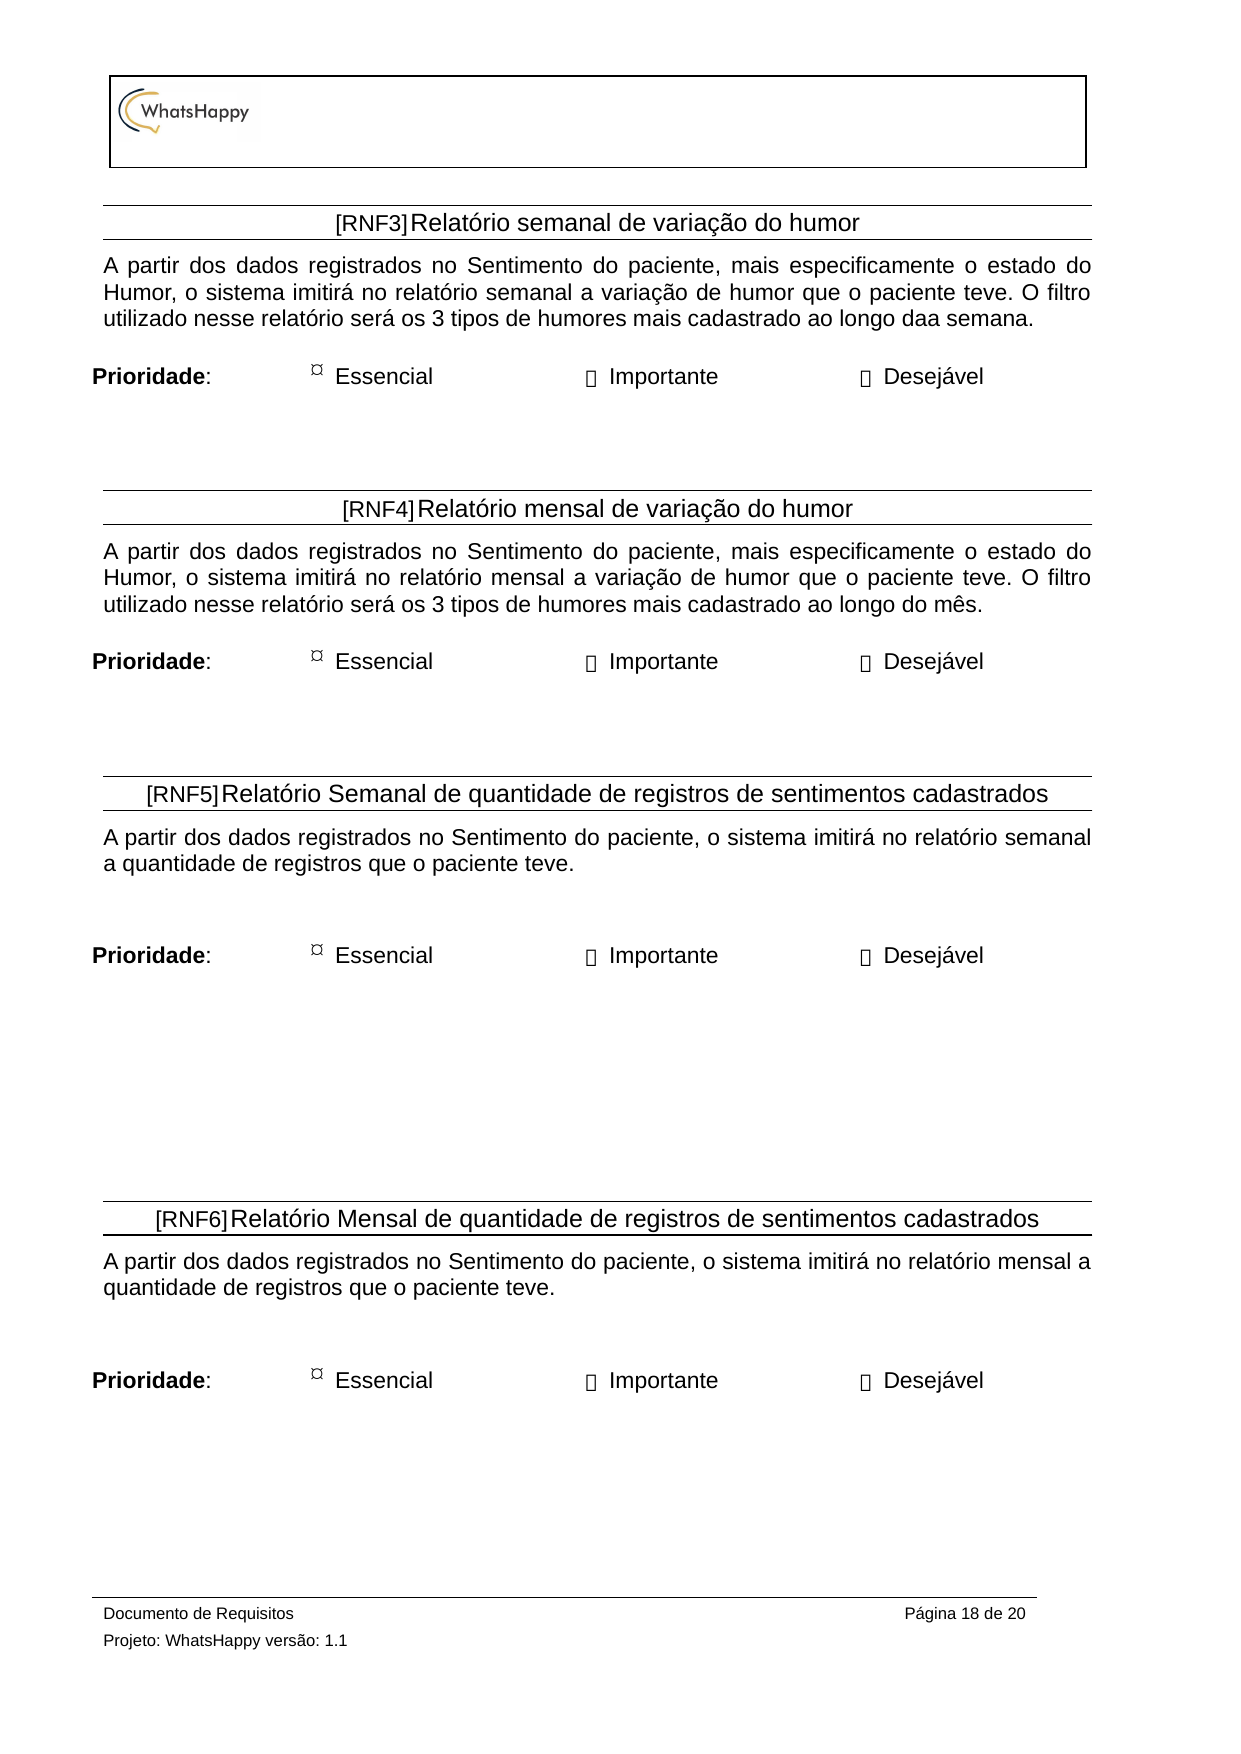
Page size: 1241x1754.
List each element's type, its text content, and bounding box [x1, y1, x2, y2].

table_header Importante [609, 338, 835, 465]
table_header Essencial [335, 918, 561, 1045]
table_header Prioridade: [81, 918, 286, 1045]
text A partir dos dados registrados no Sentimento do paciente, o sistema imitirá no relatório mensal a quantidade de registros que o paciente teve. [103, 1248, 1092, 1301]
table_header Desejável [883, 623, 995, 751]
table_header Essencial [335, 338, 561, 465]
table_header Prioridade: [81, 623, 286, 751]
table_header Desejável [883, 1342, 995, 1470]
table_header Importante [609, 1342, 835, 1470]
table_header [286, 623, 335, 751]
list Relatório Semanal de quantidade de registros de sentimentos cadastrados [103, 777, 1092, 810]
table_header  [561, 1342, 609, 1470]
table_header  [561, 918, 609, 1045]
list Relatório semanal de variação do humor [103, 206, 1092, 239]
table_header Desejável [883, 918, 995, 1045]
table_header Prioridade: [81, 1342, 286, 1470]
table_header [286, 1342, 335, 1470]
table_header  [835, 1342, 883, 1470]
text A partir dos dados registrados no Sentimento do paciente, mais especificamente o estado do Humor, o sistema imitirá no relatório mensal a variação de humor que o paciente teve. O filtro utilizado nesse relatório será os 3 tipos de humores mais cadastrado ao longo do mês. [103, 538, 1092, 617]
list Relatório mensal de variação do humor [103, 491, 1092, 524]
table_header Essencial [335, 623, 561, 751]
text A partir dos dados registrados no Sentimento do paciente, mais especificamente o estado do Humor, o sistema imitirá no relatório semanal a variação de humor que o paciente teve. O filtro utilizado nesse relatório será os 3 tipos de humores mais cadastrado ao longo daa semana. [103, 252, 1092, 331]
list Relatório Mensal de quantidade de registros de sentimentos cadastrados [103, 1202, 1092, 1234]
table_header Importante [609, 623, 835, 751]
table_header  [561, 338, 609, 465]
table_header Importante [609, 918, 835, 1045]
table_header  [835, 338, 883, 465]
text A partir dos dados registrados no Sentimento do paciente, o sistema imitirá no relatório semanal a quantidade de registros que o paciente teve. [103, 823, 1092, 876]
table_header Desejável [883, 338, 995, 465]
picture [112, 82, 262, 142]
table_header [286, 918, 335, 1045]
table_header Prioridade: [81, 338, 286, 465]
table_header Essencial [335, 1342, 561, 1470]
table_header  [835, 623, 883, 751]
table_header [286, 338, 335, 465]
table_header  [835, 918, 883, 1045]
table_header  [561, 623, 609, 751]
